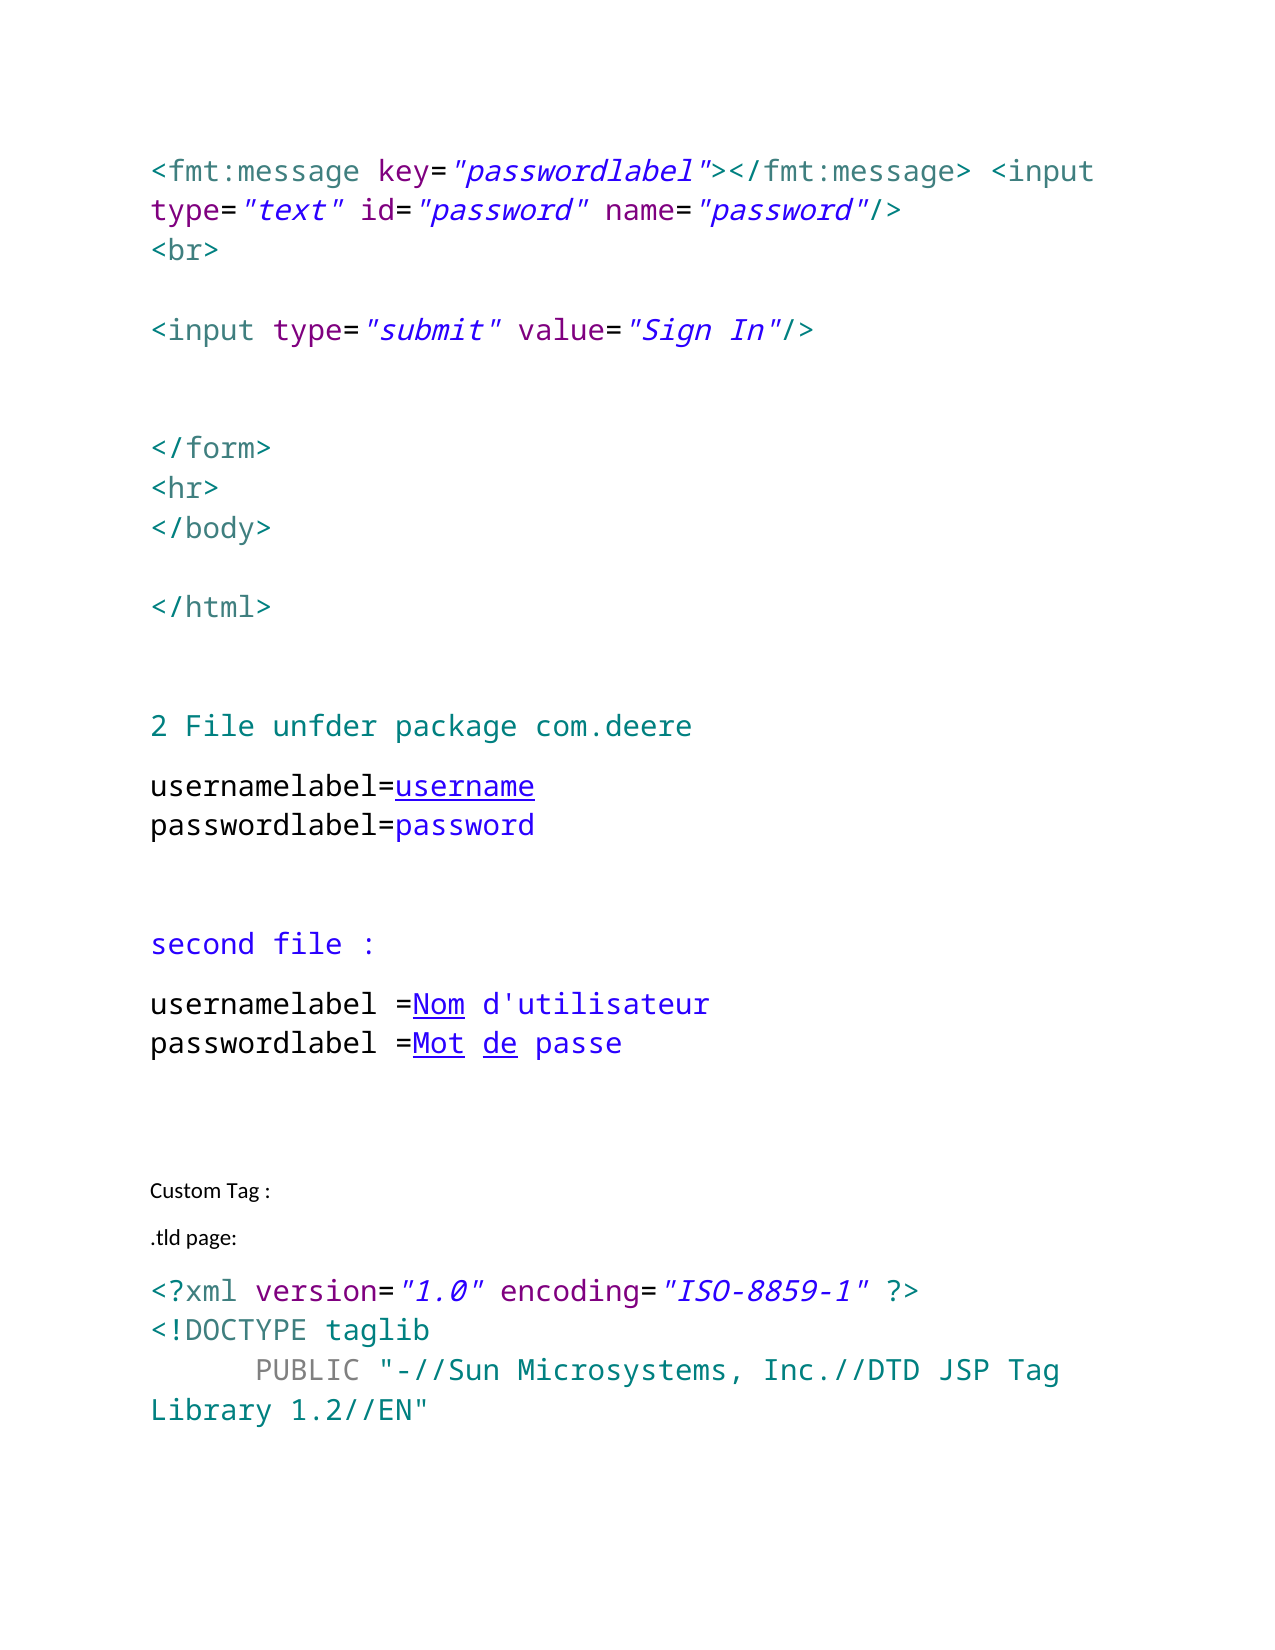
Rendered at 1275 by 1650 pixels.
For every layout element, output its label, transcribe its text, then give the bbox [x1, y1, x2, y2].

text <input type="submit" value="Sign In"/> [150, 309, 1125, 348]
text usernamelabel=username [150, 765, 1125, 805]
text <!DOCTYPE taglib [150, 1309, 1125, 1349]
text 2 File unfder package com.deere [150, 706, 1125, 745]
text passwordlabel=password [150, 805, 1125, 844]
text </body> [150, 507, 1125, 547]
text <br> [150, 229, 1125, 269]
text <hr> [150, 467, 1125, 507]
text </form> [150, 428, 1125, 467]
text usernamelabel =Nom d'utilisateur [150, 983, 1125, 1023]
text PUBLIC "-//Sun Microsystems, Inc.//DTD JSP Tag Library 1.2//EN" [150, 1349, 1125, 1428]
text </html> [150, 587, 1125, 626]
text Custom Tag : [150, 1176, 1125, 1204]
text <fmt:message key="passwordlabel"></fmt:message> <input type="text" id="password" name="password"/> [150, 150, 1125, 229]
text passwordlabel =Mot de passe [150, 1023, 1125, 1062]
text <?xml version="1.0" encoding="ISO-8859-1" ?> [150, 1270, 1125, 1309]
text second file : [150, 924, 1125, 963]
text .tld page: [150, 1223, 1125, 1251]
